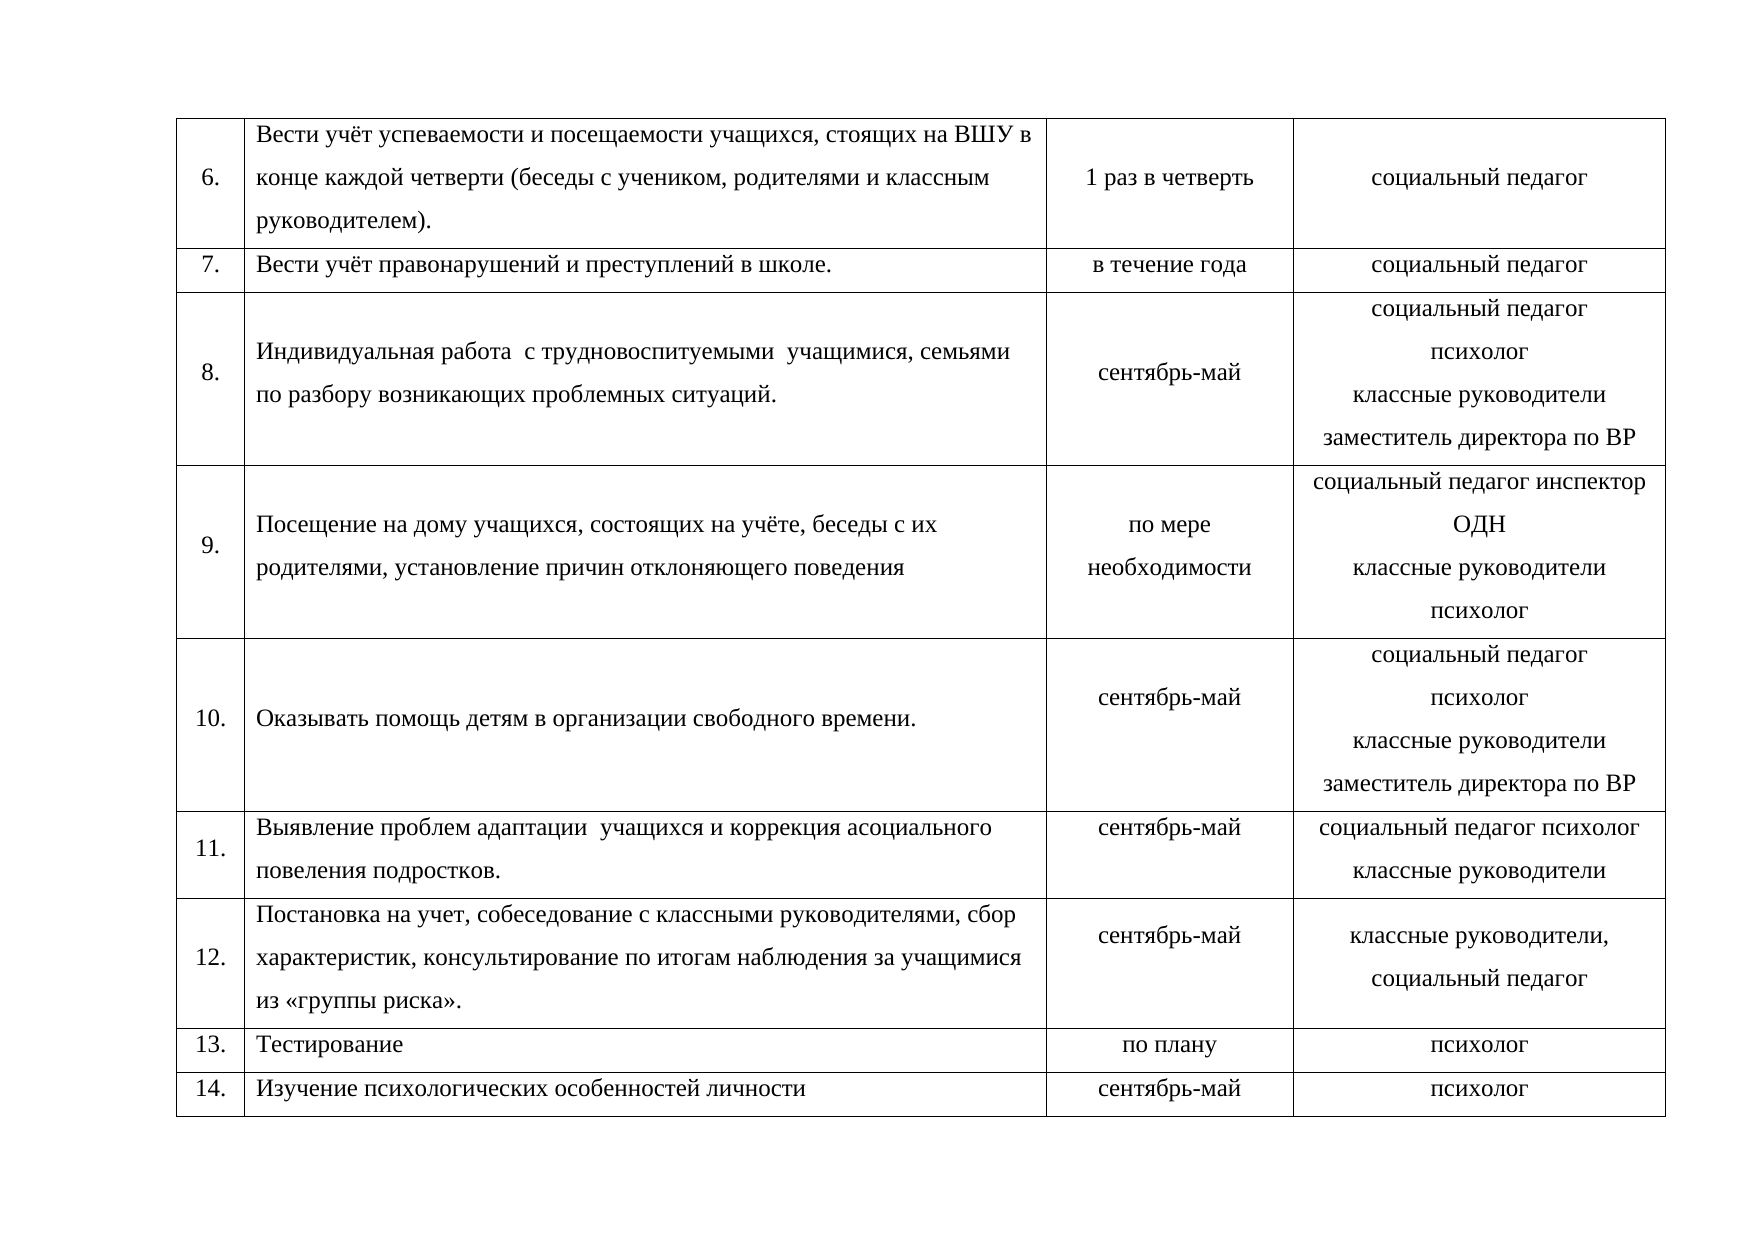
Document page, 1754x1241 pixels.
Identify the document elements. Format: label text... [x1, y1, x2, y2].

table_cell 9. [177, 466, 244, 638]
table_cell 7. [177, 249, 244, 292]
table_cell Выявление проблем адаптации учащихся и коррекция асоциального повеления подростков. [245, 812, 1046, 898]
table_cell Оказывать помощь детям в организации свободного времени. [245, 639, 1046, 811]
table_cell классные руководители, социальный педагог [1294, 899, 1665, 1028]
table_cell социальный педагог психолог классные руководители заместитель директора по ВР [1294, 639, 1665, 811]
table_cell 14. [177, 1073, 244, 1116]
table_cell социальный педагог [1294, 249, 1665, 292]
table_cell сентябрь-май [1047, 639, 1293, 811]
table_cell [1294, 1073, 1665, 1116]
table_cell 12. [177, 899, 244, 1028]
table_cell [245, 1073, 1046, 1116]
table_cell 8. [177, 293, 244, 465]
table_cell в течение года [1047, 249, 1293, 292]
table_cell сентябрь-май [1047, 812, 1293, 898]
table_cell сентябрь-май [1047, 293, 1293, 465]
table_cell социальный педагог инспектор ОДН классные руководители психолог [1294, 466, 1665, 638]
table_cell социальный педагог [1294, 119, 1665, 248]
table_cell Вести учёт успеваемости и посещаемости учащихся, стоящих на ВШУ в конце каждой четверти (беседы с учеником, родителями и классным руководителем). [245, 119, 1046, 248]
table_cell Вести учёт правонарушений и преступлений в школе. [245, 249, 1046, 292]
table_cell социальный педагог психолог классные руководители заместитель директора по ВР [1294, 293, 1665, 465]
table_cell психолог [1294, 1029, 1665, 1072]
table_cell по мере необходимости [1047, 466, 1293, 638]
table_cell 6. [177, 119, 244, 248]
table_cell Постановка на учет, собеседование с классными руководителями, сбор характеристик, консультирование по итогам наблюдения за учащимися из «группы риска». [245, 899, 1046, 1028]
table_cell 11. [177, 812, 244, 898]
table_cell 13. [177, 1029, 244, 1072]
table_cell сентябрь-май [1047, 899, 1293, 1028]
table_cell Индивидуальная работа с трудновоспитуемыми учащимися, семьями по разбору возникающих проблемных ситуаций. [245, 293, 1046, 465]
table_cell сентябрь-май [1047, 1073, 1293, 1116]
table_cell 10. [177, 639, 244, 811]
table_cell Посещение на дому учащихся, состоящих на учёте, беседы с их родителями, установление причин отклоняющего поведения [245, 466, 1046, 638]
table_cell 1 раз в четверть [1047, 119, 1293, 248]
table_cell социальный педагог психолог классные руководители [1294, 812, 1665, 898]
table_cell Тестирование [245, 1029, 1046, 1072]
table_cell по плану [1047, 1029, 1293, 1072]
